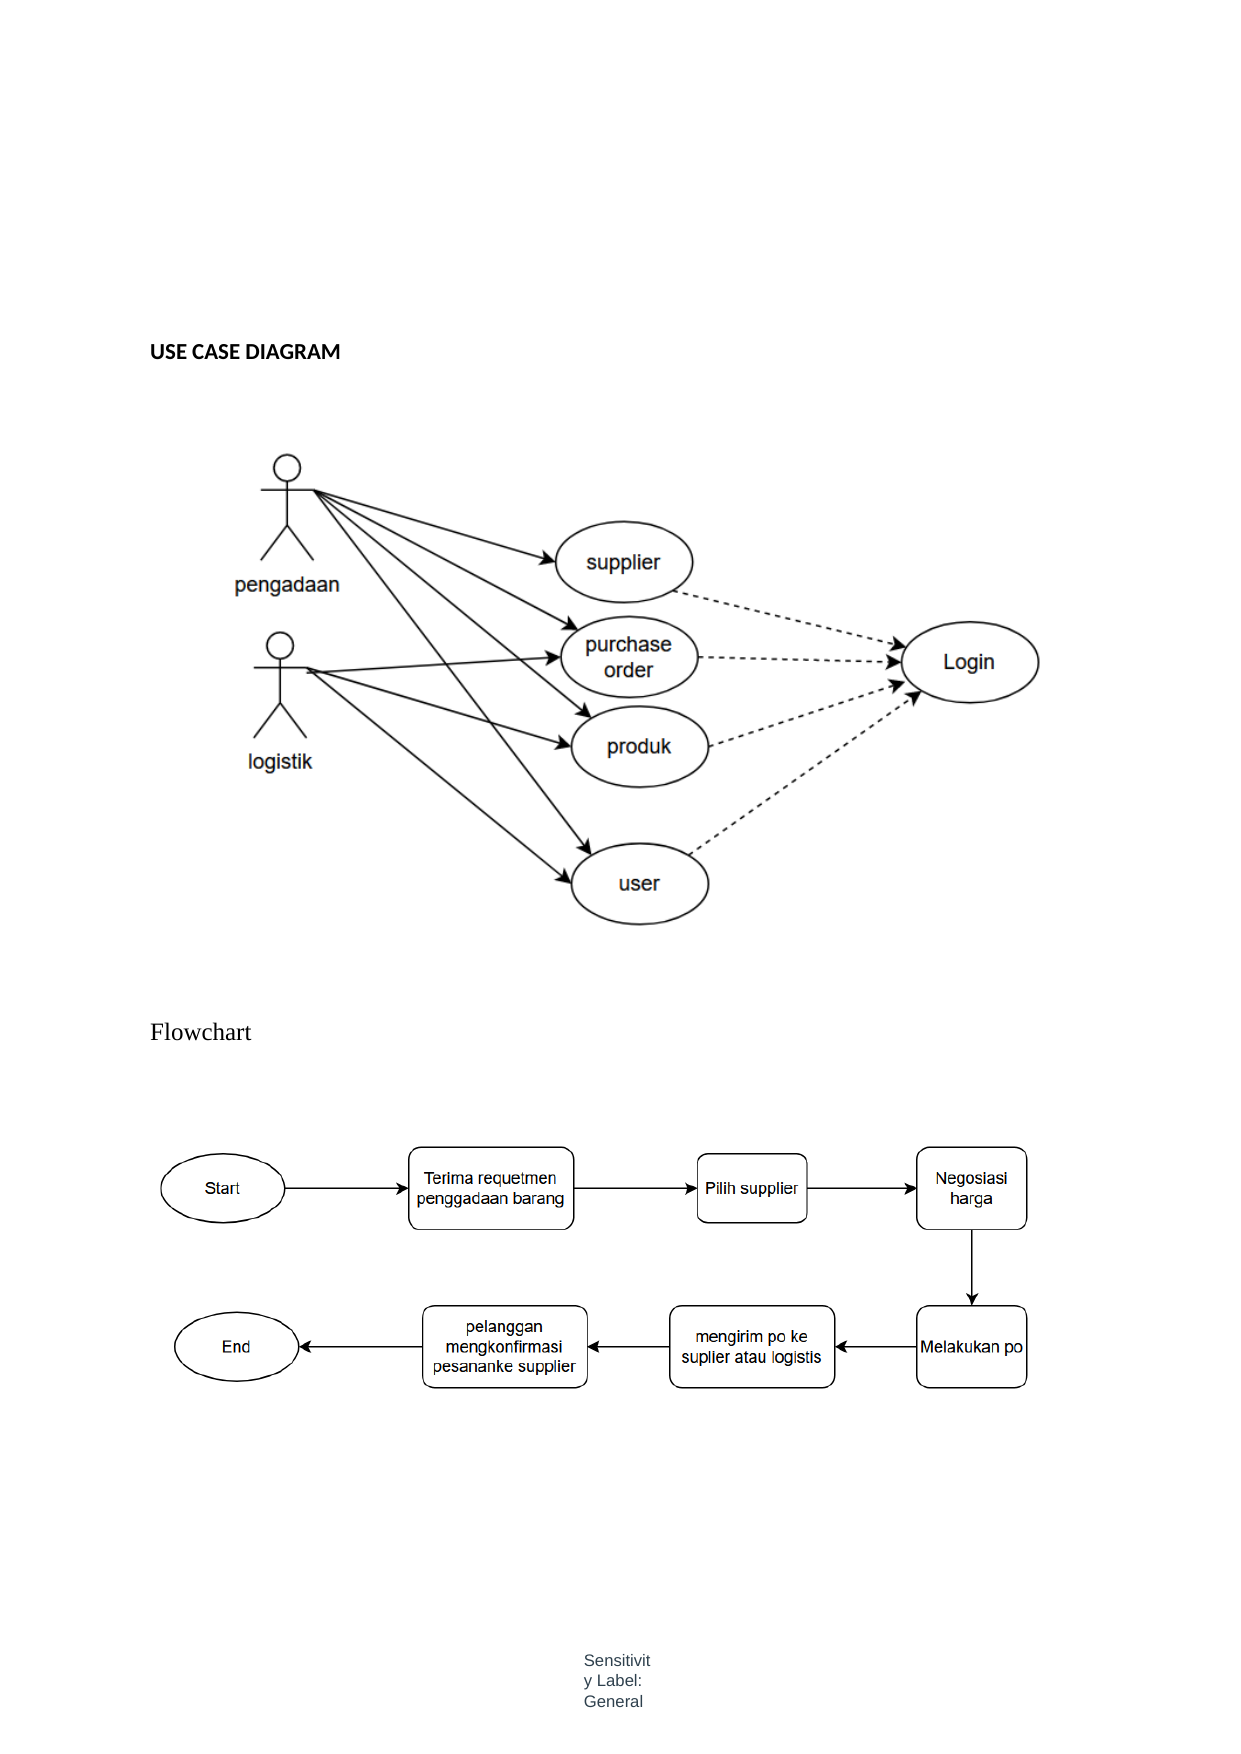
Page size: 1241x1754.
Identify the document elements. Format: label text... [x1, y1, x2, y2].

picture [150, 396, 1091, 988]
text USE CASE DIAGRAM [150, 337, 1090, 366]
picture [150, 1074, 1091, 1430]
text Flowchart [150, 1017, 1090, 1045]
